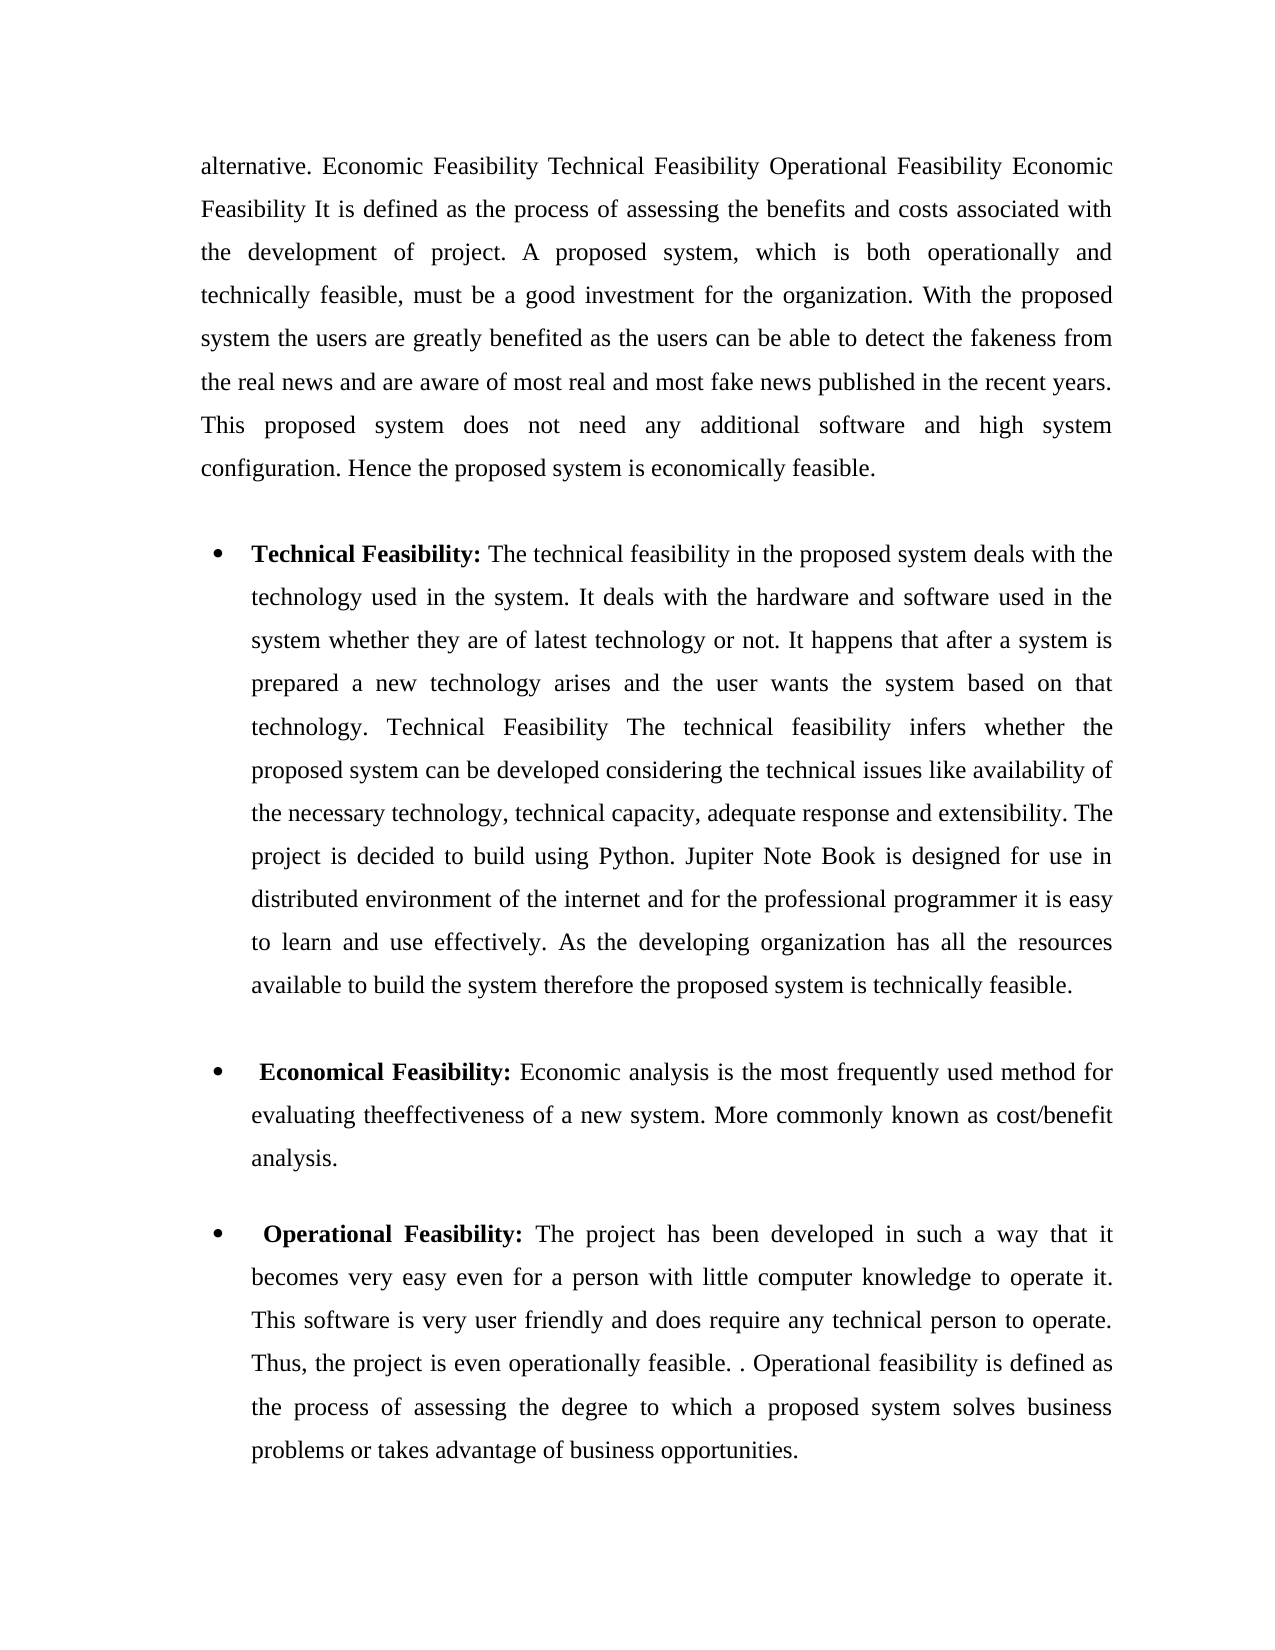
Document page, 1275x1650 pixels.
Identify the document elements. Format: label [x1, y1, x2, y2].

table_cell [165, 151, 1125, 1477]
